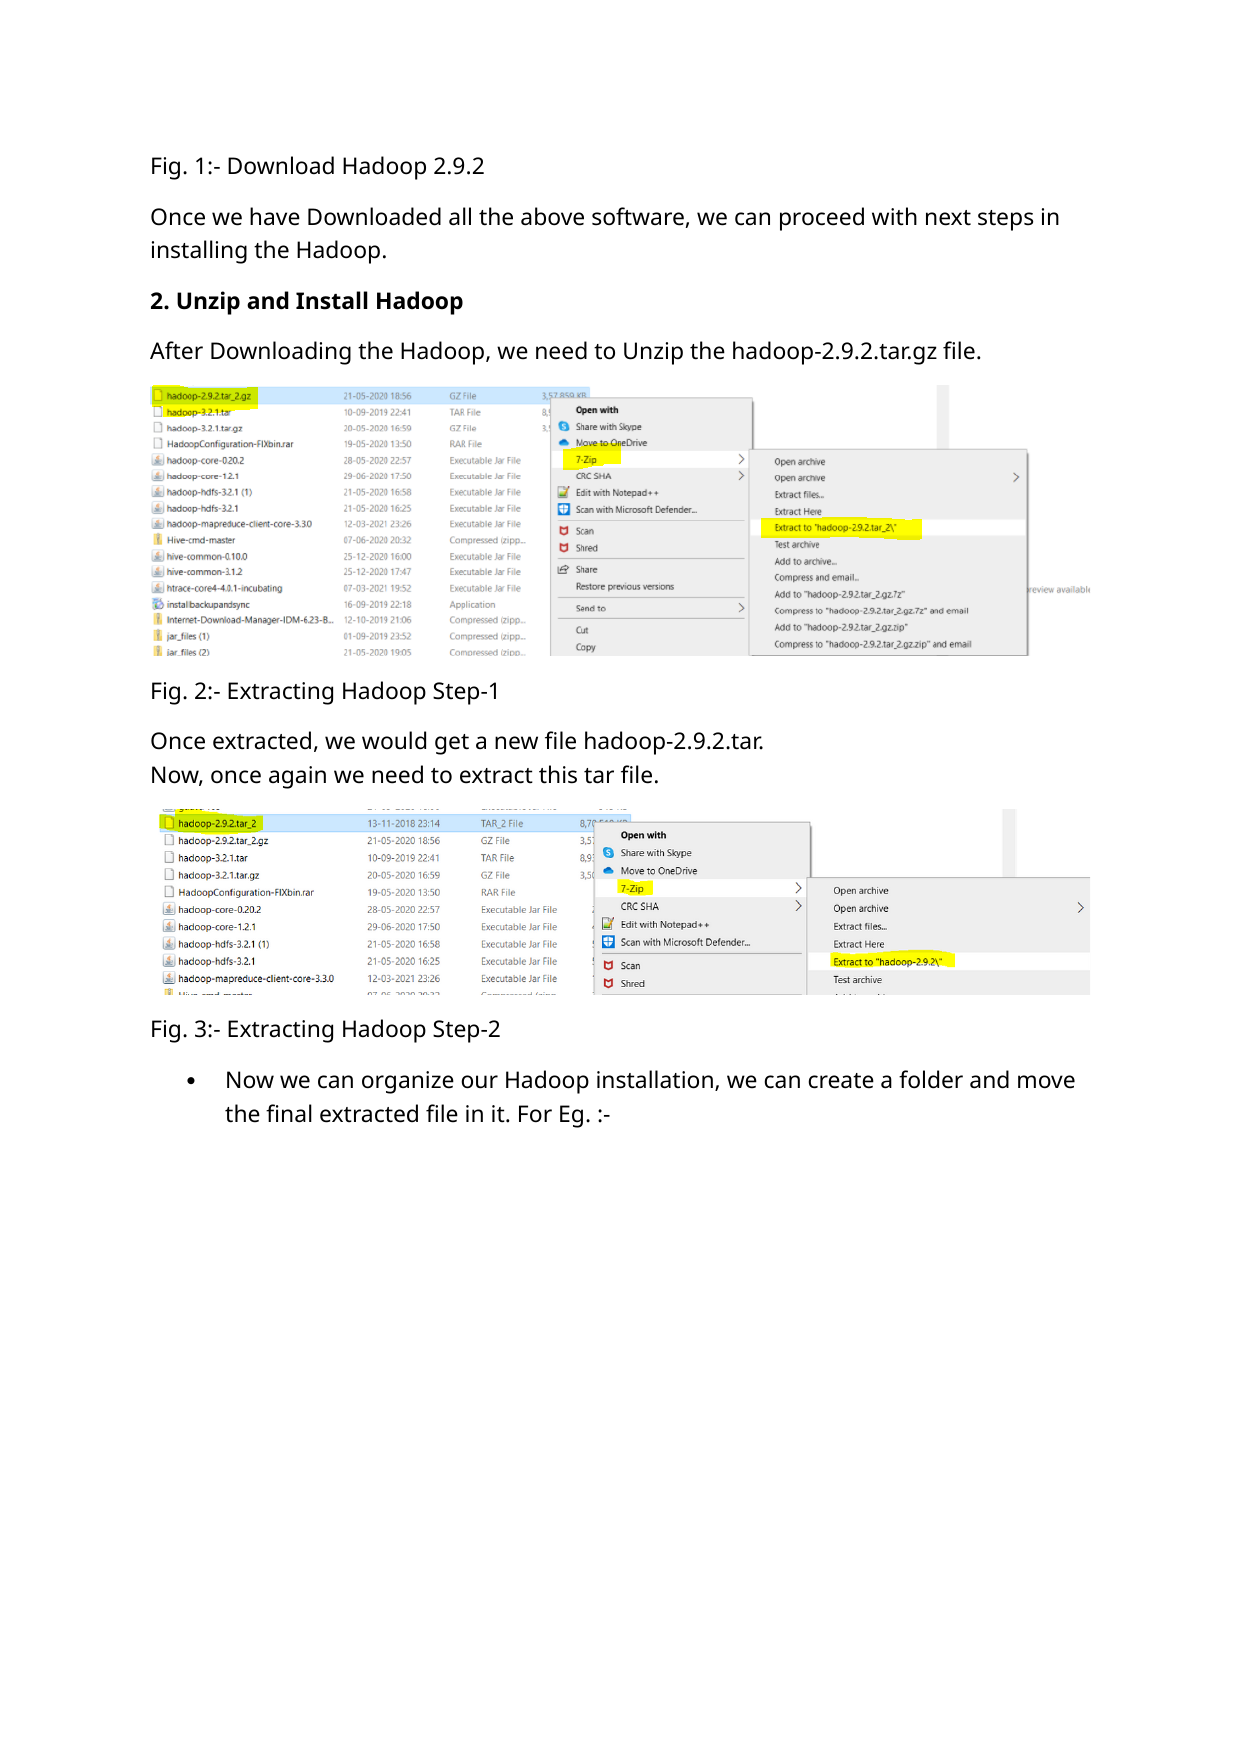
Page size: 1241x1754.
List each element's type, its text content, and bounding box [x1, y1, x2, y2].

picture [150, 385, 1091, 656]
picture [150, 809, 1091, 995]
list Now we can organize our Hadoop installation, we can create a folder and move the final extracted file in it. For Eg. :- [187, 1064, 1090, 1129]
text Fig. 1:- Download Hadoop 2.9.2 [150, 150, 1090, 181]
text 2. Unzip and Install Hadoop [150, 284, 1090, 316]
text Fig. 2:- Extracting Hadoop Step-1 [150, 675, 1090, 706]
text Fig. 3:- Extracting Hadoop Step-2 [150, 1013, 1090, 1045]
text Once extracted, we would get a new file hadoop-2.9.2.tar. Now, once again we need to extract this tar file. [150, 725, 1090, 790]
text Once we have Downloaded all the above software, we can proceed with next steps in installing the Hadoop. [150, 200, 1090, 265]
text After Downloading the Hadoop, we need to Unzip the hadoop-2.9.2.tar.gz file. [150, 335, 1090, 366]
